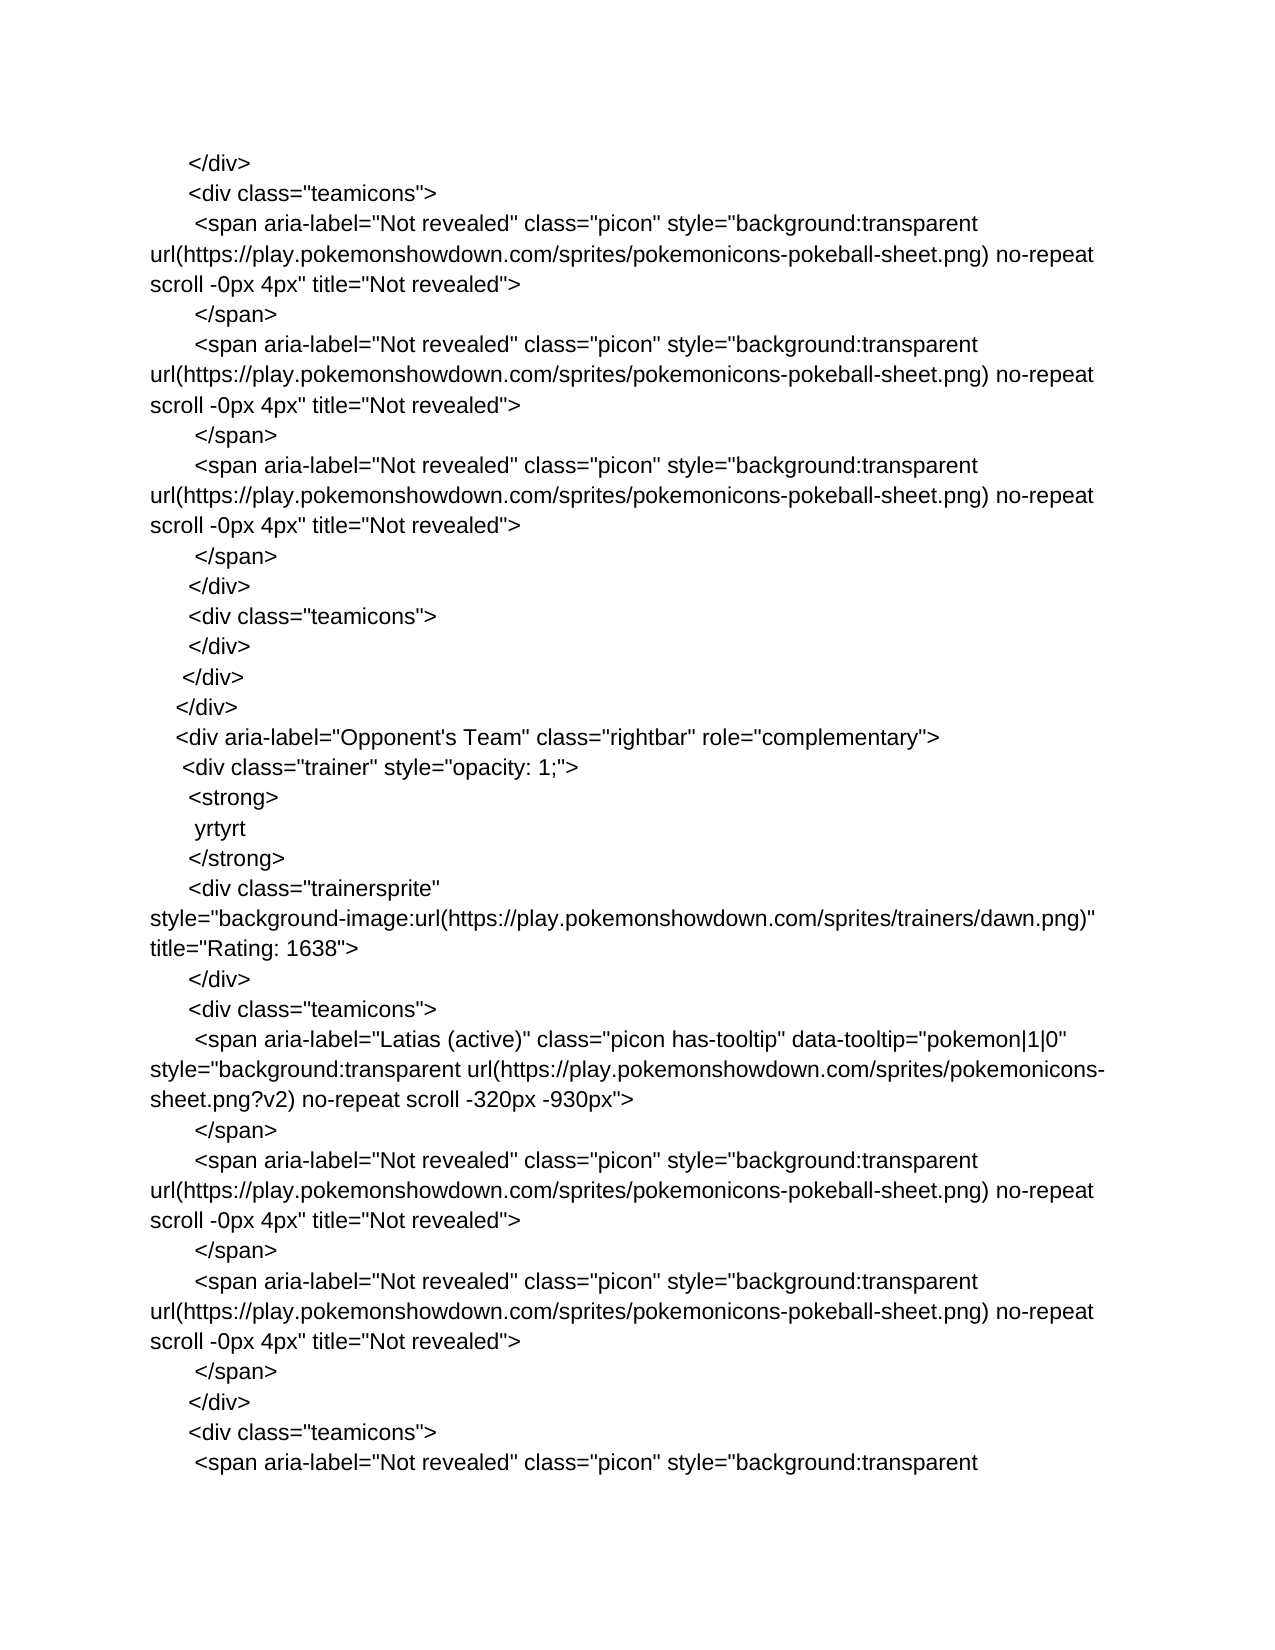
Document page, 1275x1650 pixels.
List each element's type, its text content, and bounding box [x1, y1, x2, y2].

text <div class="teamicons"> [150, 603, 1125, 629]
text </span> [150, 1358, 1125, 1385]
text </strong> [150, 845, 1125, 871]
text </div> [150, 150, 1125, 176]
text </span> [150, 422, 1125, 448]
text <strong> [150, 784, 1125, 811]
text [150, 210, 1125, 297]
text <div class="teamicons"> [150, 180, 1125, 207]
text yrtyrt [150, 814, 1125, 841]
text </span> [150, 1237, 1125, 1264]
text </div> [150, 573, 1125, 599]
text <div class="teamicons"> [150, 996, 1125, 1022]
text </span> [150, 1117, 1125, 1143]
text <div class="trainer" style="opacity: 1;"> [150, 754, 1125, 781]
text </div> [150, 966, 1125, 992]
text <div class="trainersprite" style="background-image:url(https://play.pokemonshowdown.com/sprites/trainers/dawn.png)" title="Rating: 1638"> [150, 875, 1125, 962]
text </div> [150, 1388, 1125, 1415]
text </span> [150, 301, 1125, 327]
text <div aria-label="Opponent's Team" class="rightbar" role="complementary"> [150, 724, 1125, 750]
text </div> [150, 663, 1125, 690]
text <span aria-label="Latias (active)" class="picon has-tooltip" data-tooltip="pokemon|1|0" style="background:transparent url(https://play.pokemonshowdown.com/sprites/pokemonicons-sheet.png?v2) no-repeat scroll -320px -930px"> [150, 1026, 1125, 1113]
text </span> [150, 543, 1125, 569]
text </div> [150, 694, 1125, 720]
text </div> [150, 633, 1125, 660]
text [150, 1449, 1125, 1475]
text <div class="teamicons"> [150, 1419, 1125, 1445]
